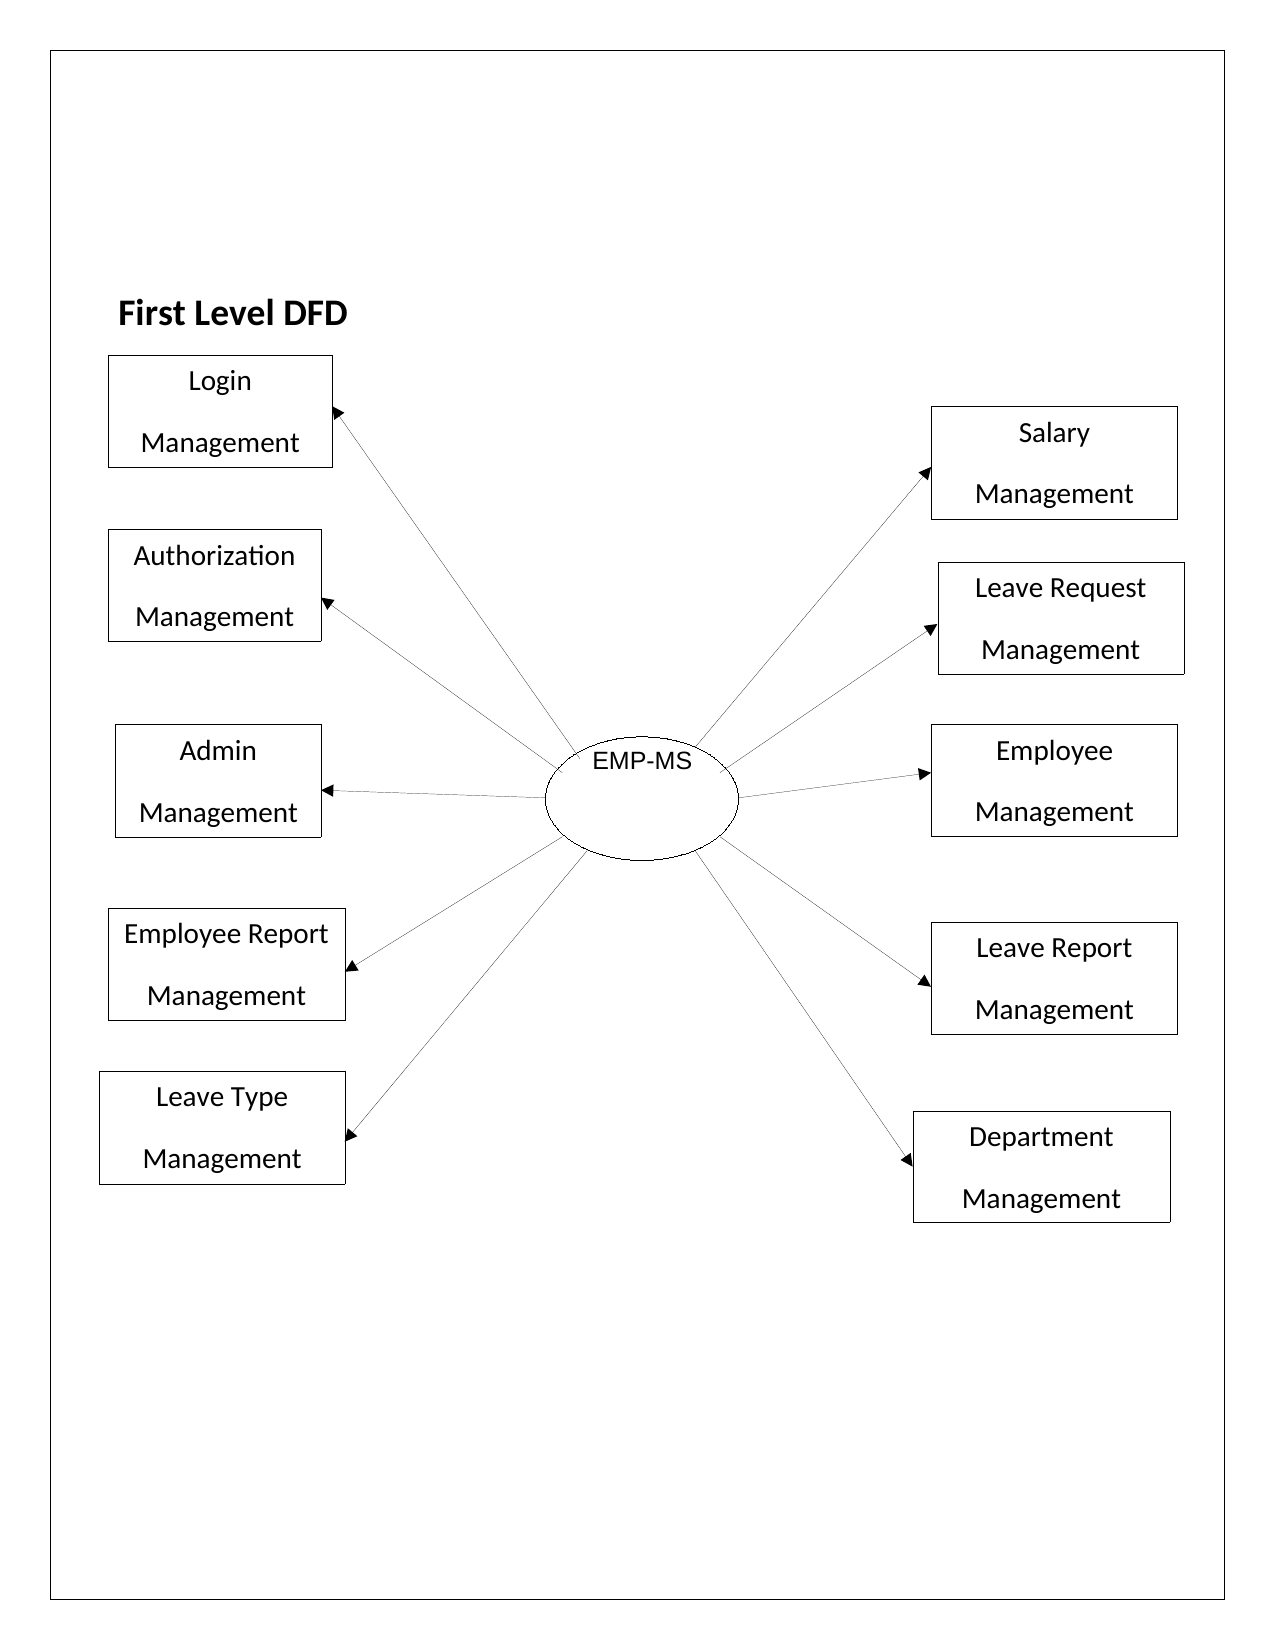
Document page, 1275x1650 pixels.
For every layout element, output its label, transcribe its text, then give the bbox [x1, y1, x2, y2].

text First Level DFD [118, 289, 1196, 335]
